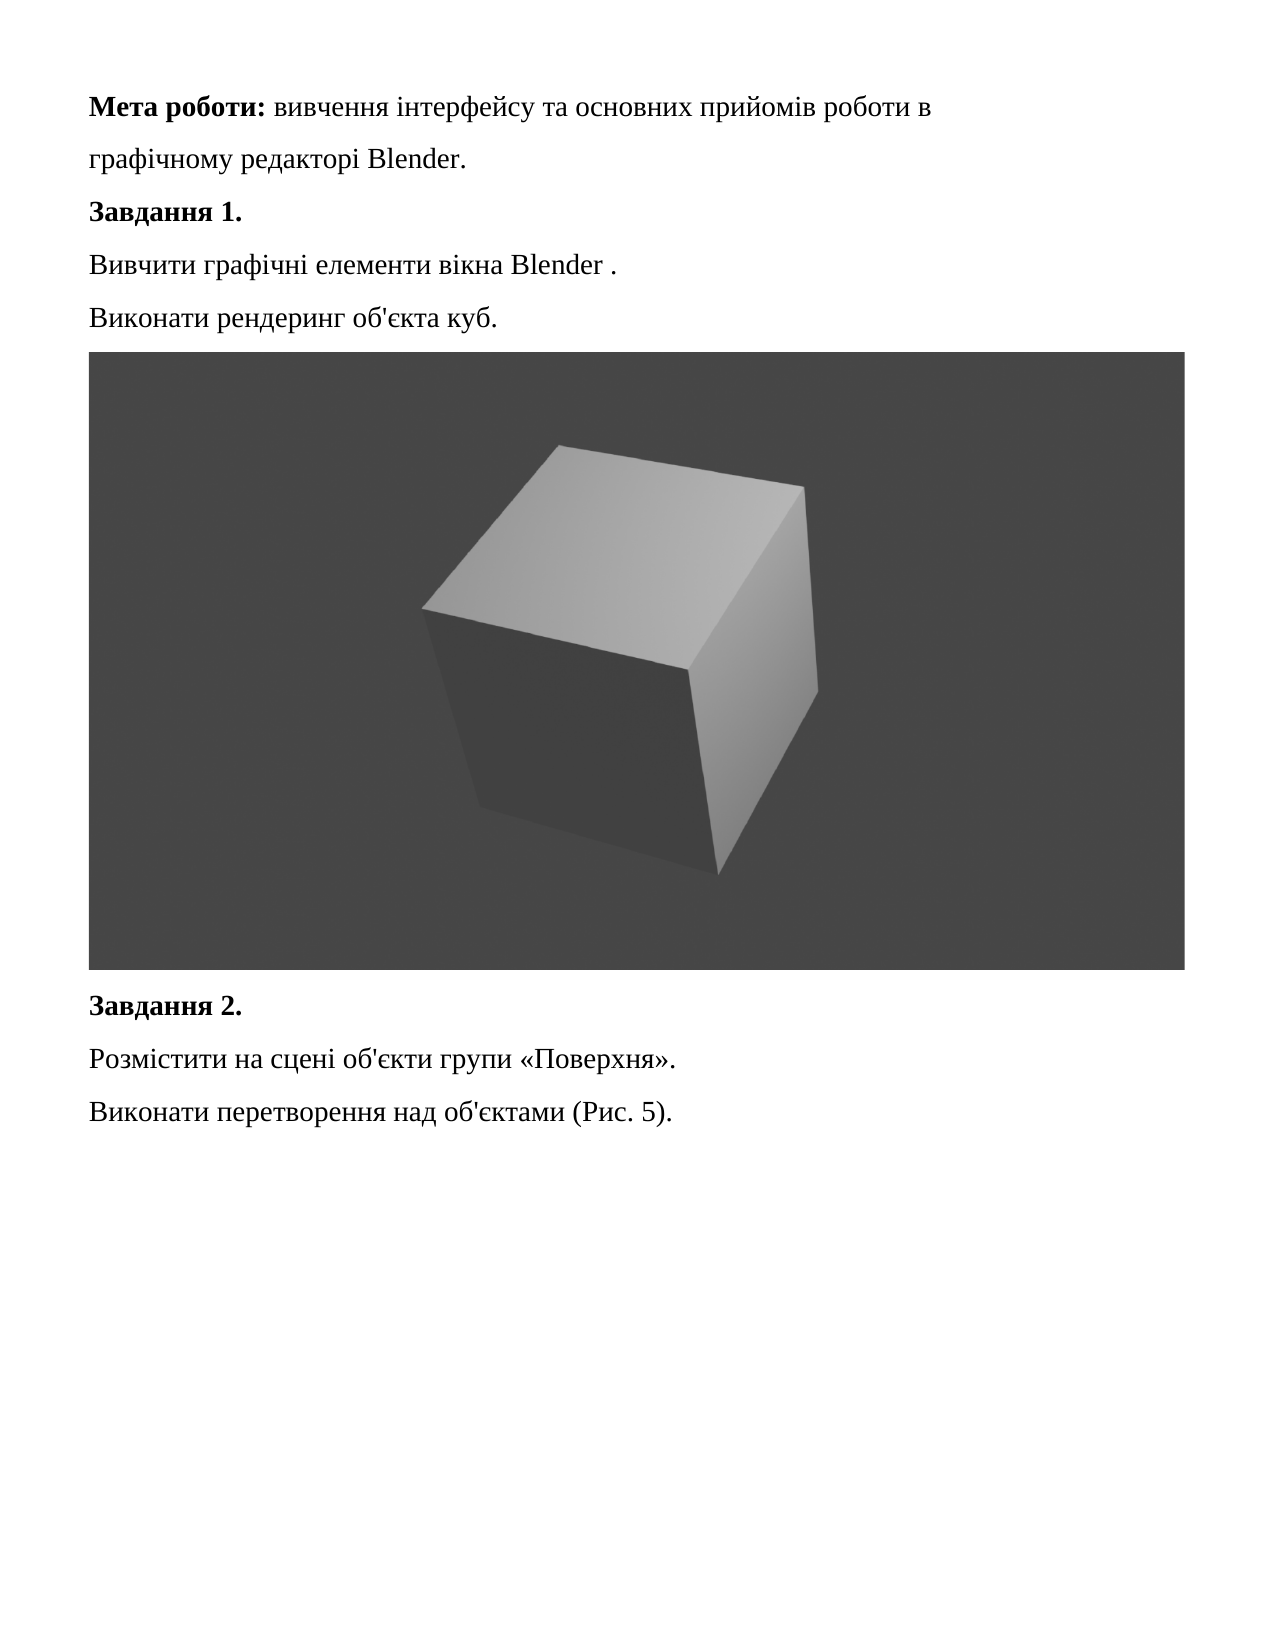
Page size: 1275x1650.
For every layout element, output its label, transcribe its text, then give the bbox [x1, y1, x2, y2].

text Вивчити графічні елементи вікна Blender . [89, 247, 1186, 281]
text Виконати рендеринг об'єкта куб. [89, 300, 1186, 333]
text Виконати перетворення над об'єктами (Рис. 5). [89, 1094, 1186, 1127]
picture [88, 352, 1185, 970]
text графічному редакторі Blender. [89, 141, 1186, 175]
text Розмістити на сцені об'єкти групи «Поверхня». [89, 1041, 1186, 1074]
text Мета роботи: вивчення інтерфейсу та основних прийомів роботи в [89, 89, 1186, 122]
text Завдання 1. [89, 194, 1186, 228]
text Завдання 2. [89, 988, 1186, 1022]
